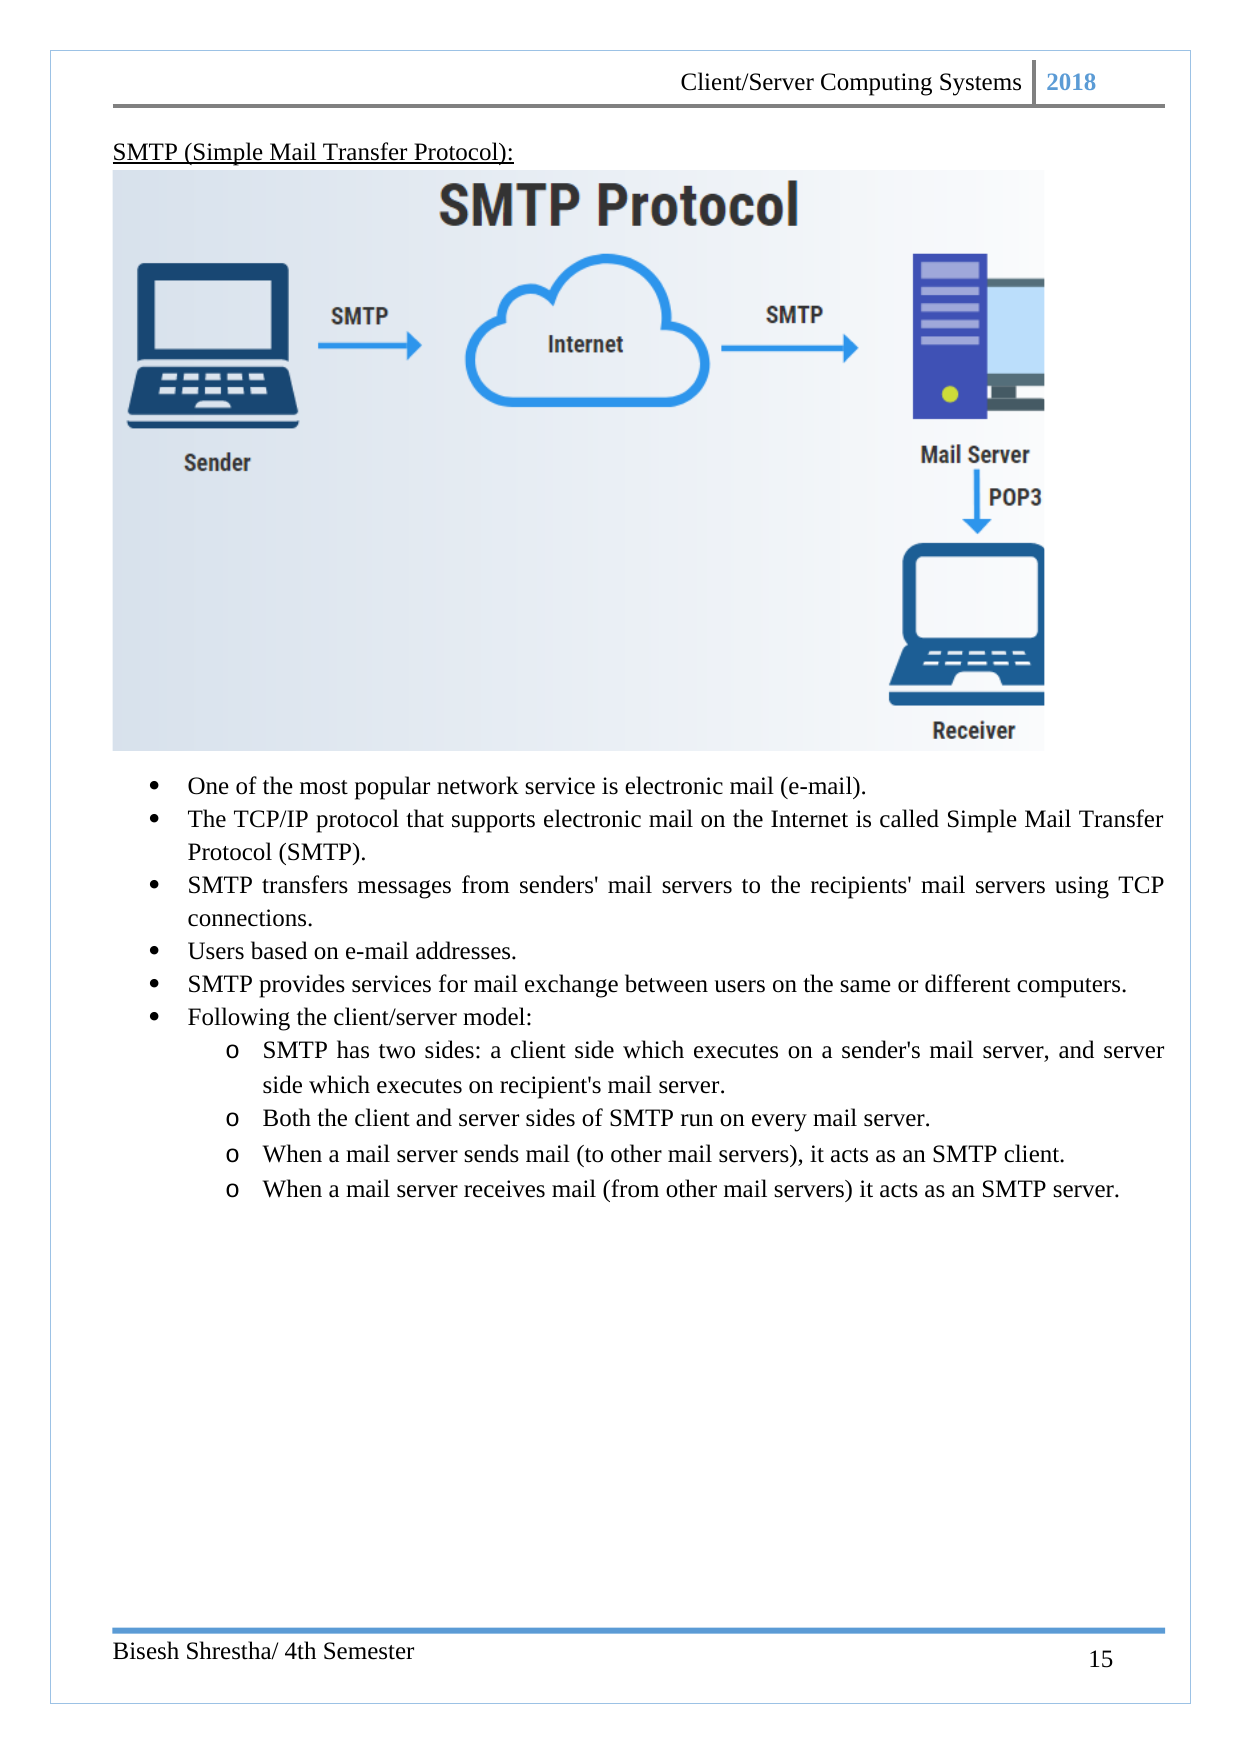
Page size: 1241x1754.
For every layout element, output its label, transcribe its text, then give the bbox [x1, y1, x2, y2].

list The TCP/IP protocol that supports electronic mail on the Internet is called Simple Mail Transfer Protocol (SMTP). [150, 804, 1165, 866]
list SMTP transfers messages from senders' mail servers to the recipients' mail servers using TCP connections. [150, 870, 1165, 932]
list Users based on e-mail addresses. [150, 936, 1165, 965]
picture [112, 170, 1045, 751]
list One of the most popular network service is electronic mail (e-mail). [150, 771, 1165, 800]
list When a mail server receives mail (from other mail servers) it acts as an SMTP server. [225, 1174, 1165, 1205]
list Following the client/server model: [150, 1002, 1165, 1031]
list SMTP provides services for mail exchange between users on the same or different computers. [150, 969, 1165, 998]
list When a mail server sends mail (to other mail servers), it acts as an SMTP client. [225, 1139, 1165, 1169]
subtitle SMTP (Simple Mail Transfer Protocol): [112, 137, 1165, 166]
list Both the client and server sides of SMTP run on every mail server. [225, 1103, 1165, 1134]
list SMTP has two sides: a client side which executes on a sender's mail server, and server side which executes on recipient's mail server. [225, 1035, 1165, 1099]
